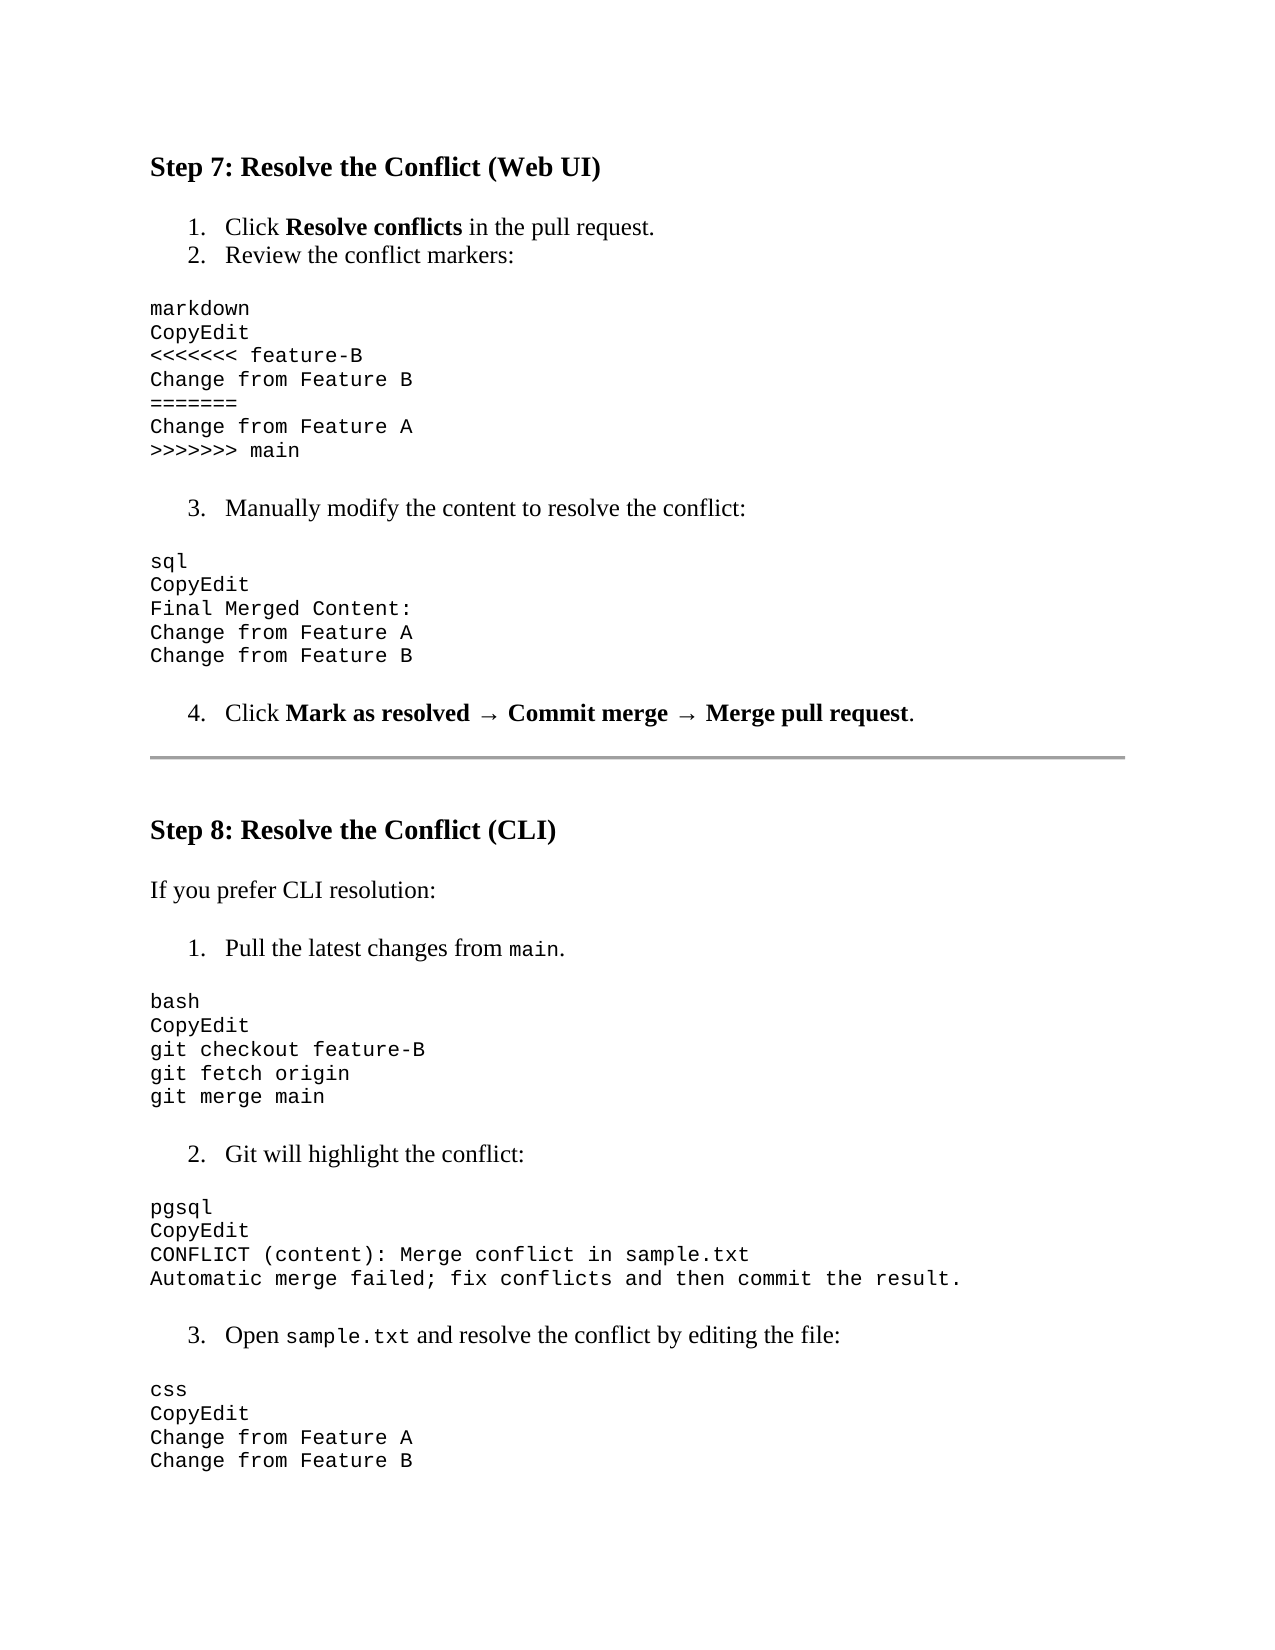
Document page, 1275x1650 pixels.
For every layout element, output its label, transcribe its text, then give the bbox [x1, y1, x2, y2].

text CopyEdit [150, 574, 1125, 598]
text Change from Feature B [150, 1450, 1125, 1474]
text CONFLICT (content): Merge conflict in sample.txt [150, 1244, 1125, 1268]
text Change from Feature A [150, 622, 1125, 645]
text sql [150, 551, 1125, 574]
list Click Mark as resolved → Commit merge → Merge pull request. [187, 698, 1125, 727]
text >>>>>>> main [150, 440, 1125, 464]
text <<<<<<< feature-B [150, 346, 1125, 369]
text If you prefer CLI resolution: [150, 875, 1125, 904]
text Change from Feature B [150, 645, 1125, 669]
text Change from Feature B [150, 369, 1125, 393]
list Open sample.txt and resolve the conflict by editing the file: [187, 1321, 1125, 1350]
text CopyEdit [150, 1221, 1125, 1244]
list Pull the latest changes from main. [187, 933, 1125, 962]
text markdown [150, 298, 1125, 322]
text ======= [150, 393, 1125, 416]
text Step 8: Resolve the Conflict (CLI) [150, 813, 1125, 846]
list Review the conflict markers: [187, 240, 1125, 269]
text git fetch origin [150, 1062, 1125, 1086]
text bash [150, 992, 1125, 1015]
list Manually modify the content to resolve the conflict: [187, 493, 1125, 522]
text Automatic merge failed; fix conflicts and then commit the result. [150, 1268, 1125, 1291]
text CopyEdit [150, 1015, 1125, 1039]
list Click Resolve conflicts in the pull request. [187, 212, 1125, 240]
text Change from Feature A [150, 1427, 1125, 1450]
text CopyEdit [150, 322, 1125, 346]
text pgsql [150, 1197, 1125, 1221]
text Final Merged Content: [150, 598, 1125, 622]
text CopyEdit [150, 1403, 1125, 1427]
text git merge main [150, 1086, 1125, 1110]
list Git will highlight the conflict: [187, 1139, 1125, 1168]
text css [150, 1379, 1125, 1403]
text git checkout feature-B [150, 1039, 1125, 1062]
text Change from Feature A [150, 416, 1125, 440]
text Step 7: Resolve the Conflict (Web UI) [150, 150, 1125, 182]
